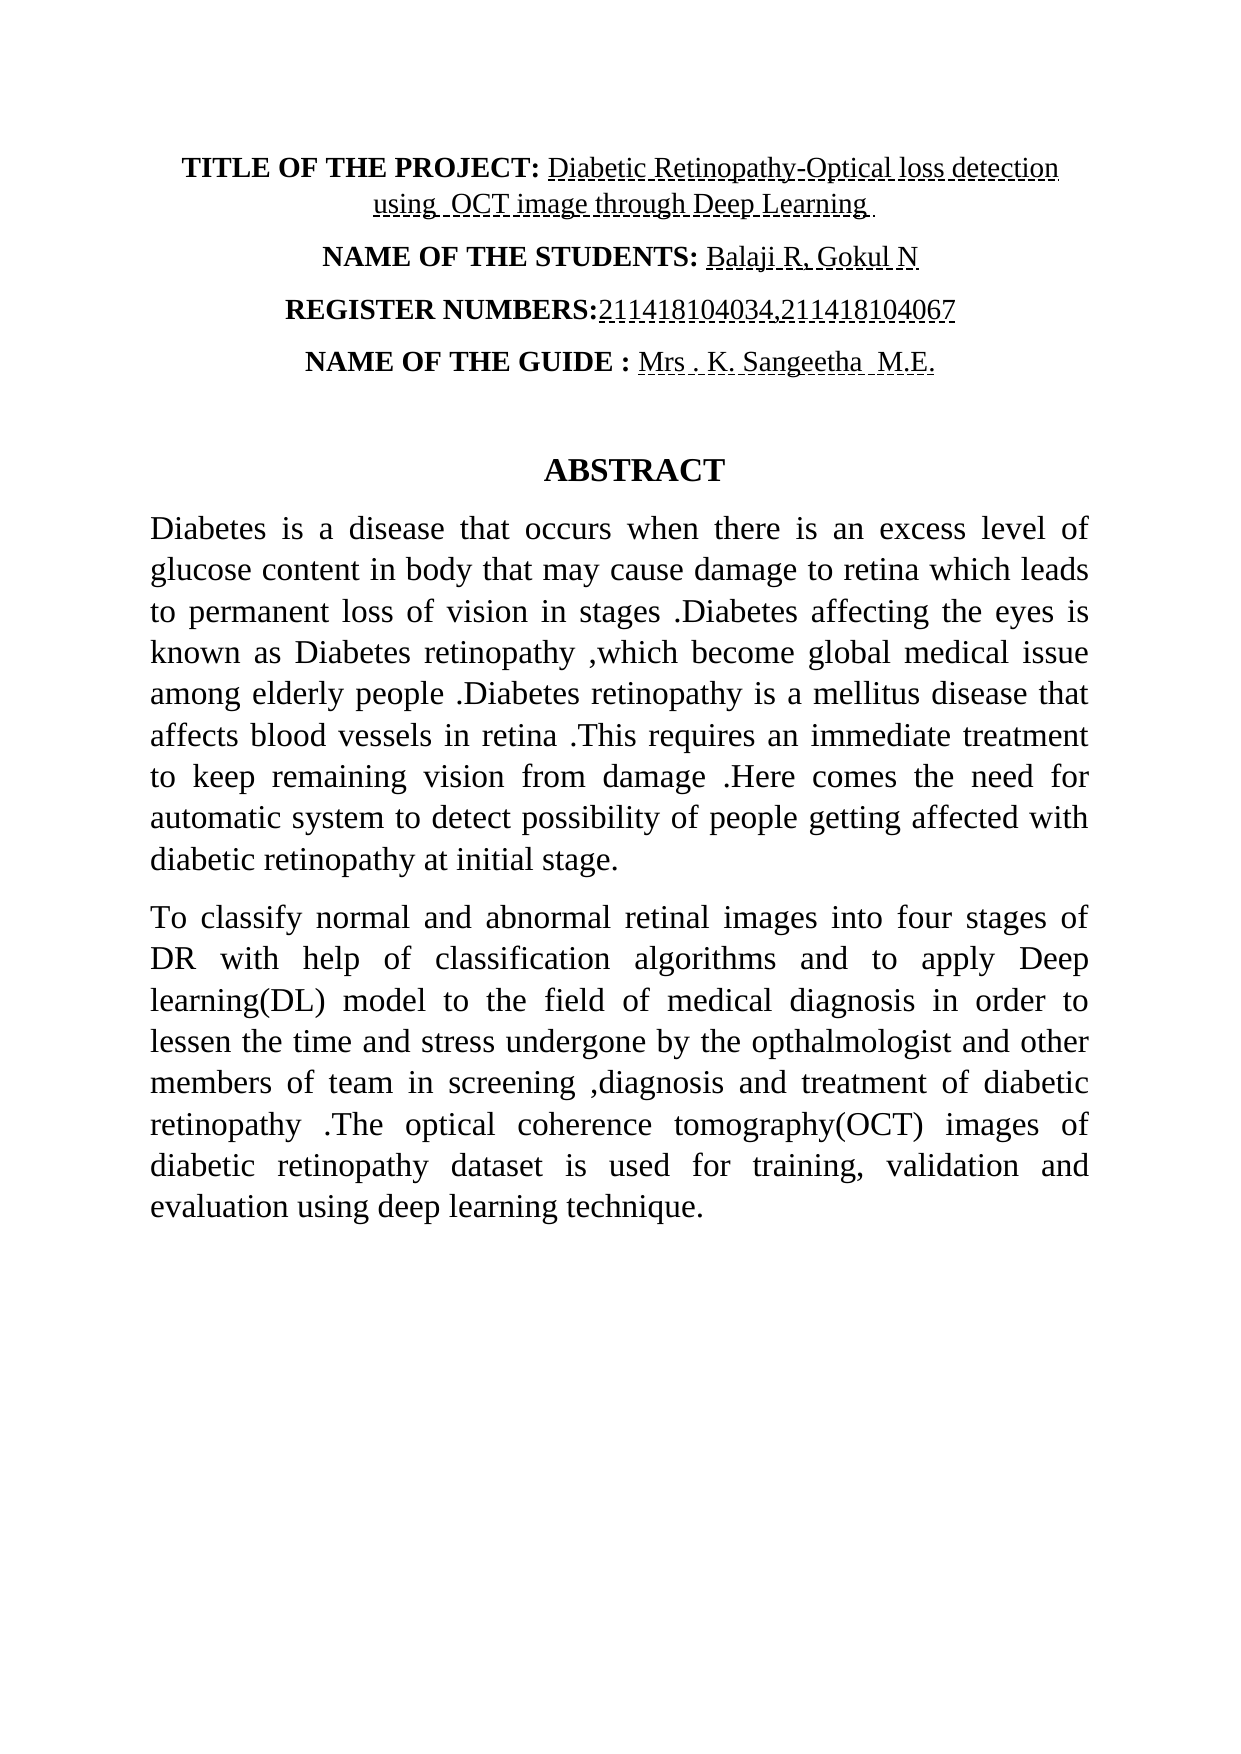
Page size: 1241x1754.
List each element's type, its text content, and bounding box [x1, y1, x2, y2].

text To classify normal and abnormal retinal images into four stages of DR with help of classification algorithms and to apply Deep learning(DL) model to the field of medical diagnosis in order to lessen the time and stress undergone by the opthalmologist and other members of team in screening ,diagnosis and treatment of diabetic retinopathy .The optical coherence tomography(OCT) images of diabetic retinopathy dataset is used for training, validation and evaluation using deep learning technique. [150, 897, 1090, 1225]
text Diabetes is a disease that occurs when there is an excess level of glucose content in body that may cause damage to retina which leads to permanent loss of vision in stages .Diabetes affecting the eyes is known as Diabetes retinopathy ,which become global medical issue among elderly people .Diabetes retinopathy is a mellitus disease that affects blood vessels in retina .This requires an immediate treatment to keep remaining vision from damage .Here comes the need for automatic system to detect possibility of people getting affected with diabetic retinopathy at initial stage. [150, 508, 1090, 877]
text REGISTER NUMBERS:211418104034,211418104067 [150, 292, 1090, 325]
text ABSTRACT [150, 450, 1090, 488]
text TITLE OF THE PROJECT: Diabetic Retinopathy-Optical loss detection using OCT image through Deep Learning [150, 150, 1090, 220]
text NAME OF THE STUDENTS: Balaji R, Gokul N [150, 239, 1090, 272]
text NAME OF THE GUIDE : Mrs . K. Sangeetha M.E. [150, 344, 1090, 378]
